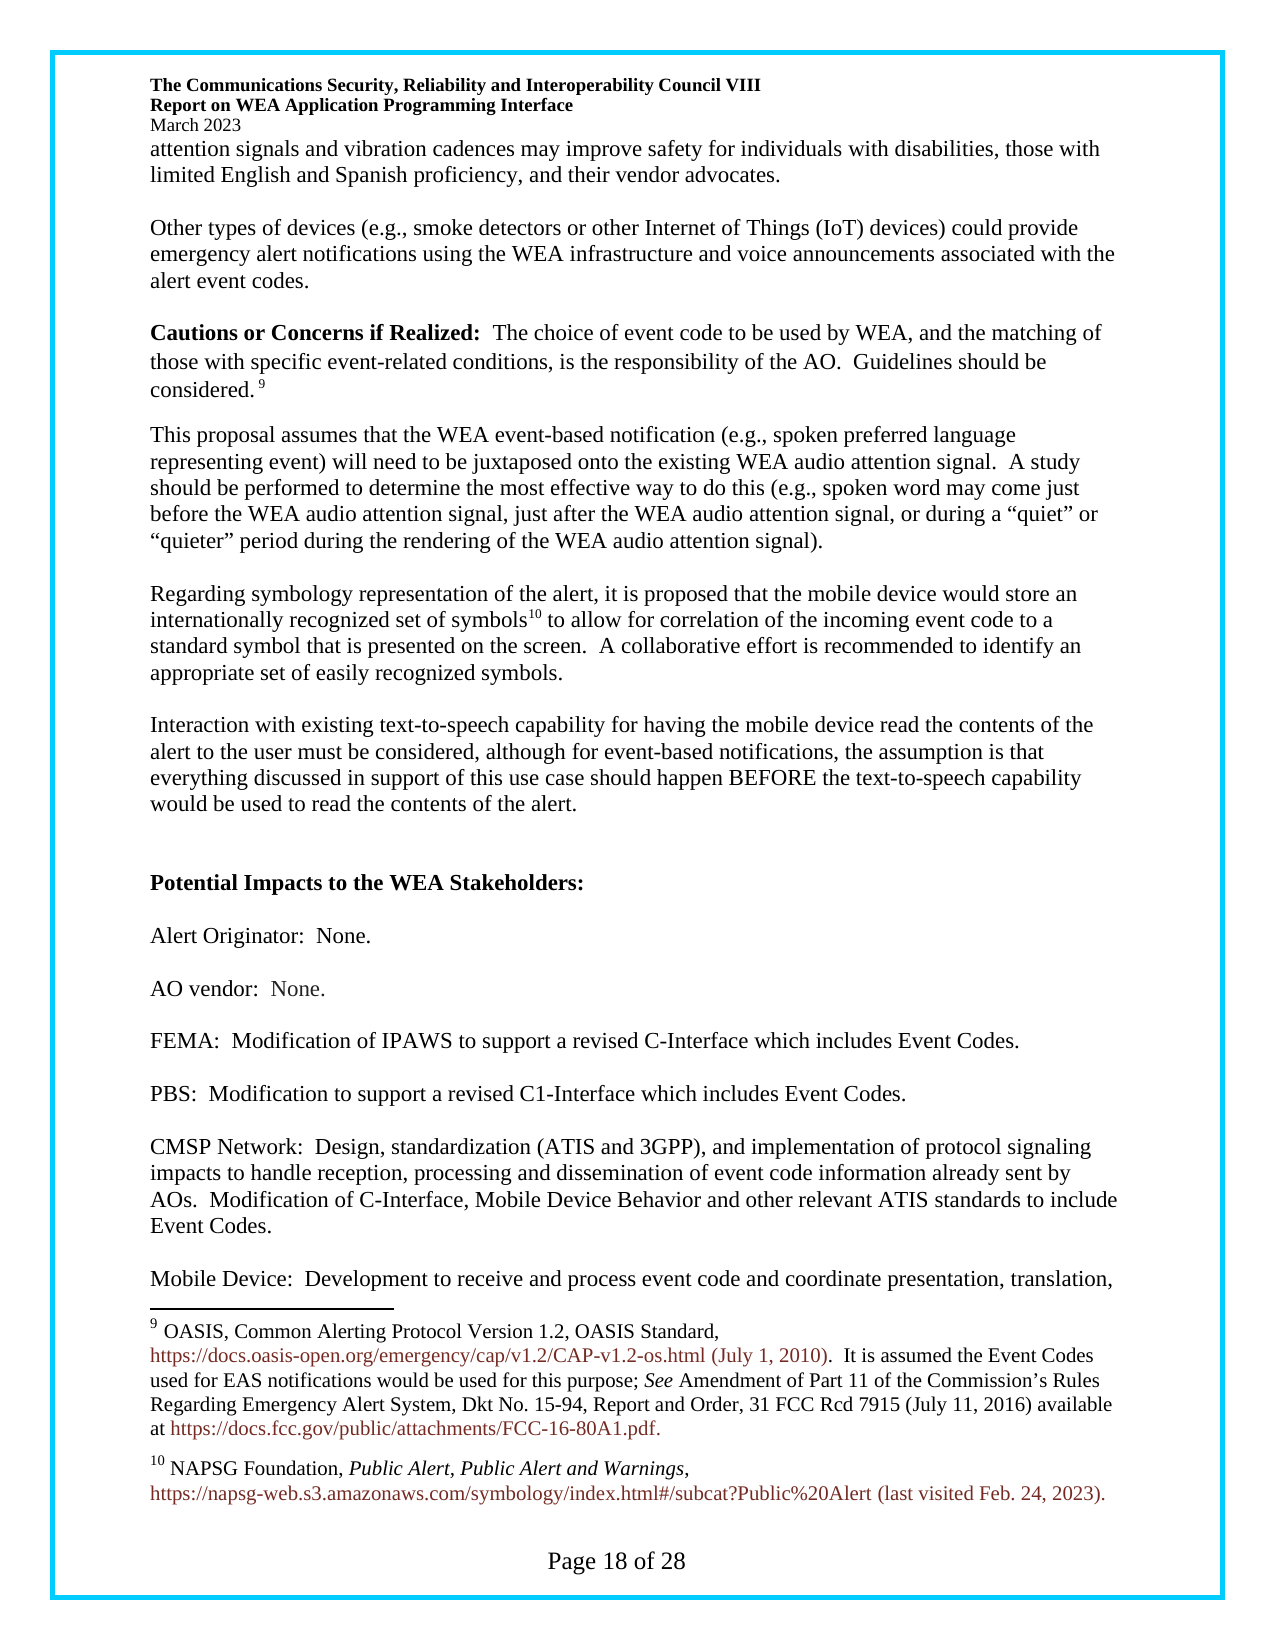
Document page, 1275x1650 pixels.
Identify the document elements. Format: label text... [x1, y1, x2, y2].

text CMSP Network: Design, standardization (ATIS and 3GPP), and implementation of protocol signaling impacts to handle reception, processing and dissemination of event code information already sent by AOs. Modification of C-Interface, Mobile Device Behavior and other relevant ATIS standards to include Event Codes. [150, 1133, 1121, 1238]
text Other types of devices (e.g., smoke detectors or other Internet of Things (IoT) devices) could provide emergency alert notifications using the WEA infrastructure and voice announcements associated with the alert event codes. [150, 214, 1121, 293]
text Regarding symbology representation of the alert, it is proposed that the mobile device would store an internationally recognized set of symbols to allow for correlation of the incoming event code to a standard symbol that is presented on the screen. A collaborative effort is recommended to identify an appropriate set of easily recognized symbols. [150, 579, 1121, 685]
text Interaction with existing text-to-speech capability for having the mobile device read the contents of the alert to the user must be considered, although for event-based notifications, the assumption is that everything discussed in support of this use case should happen BEFORE the text-to-speech capability would be used to read the contents of the alert. [150, 711, 1121, 817]
text Potential Impacts to the WEA Stakeholders: [150, 869, 1121, 896]
text Cautions or Concerns if Realized: The choice of event code to be used by WEA, and the matching of those with specific event-related conditions, is the responsibility of the AO. Guidelines should be considered. [150, 319, 1121, 403]
text PBS: Modification to support a revised C1-Interface which includes Event Codes. [150, 1080, 1121, 1107]
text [150, 135, 1121, 188]
text AO vendor: None. [150, 975, 1121, 1001]
text Alert Originator: None. [150, 922, 1121, 948]
text FEMA: Modification of IPAWS to support a revised C-Interface which includes Event Codes. [150, 1028, 1121, 1054]
text This proposal assumes that the WEA event-based notification (e.g., spoken preferred language representing event) will need to be juxtaposed onto the existing WEA audio attention signal. A study should be performed to determine the most effective way to do this (e.g., spoken word may come just before the WEA audio attention signal, just after the WEA audio attention signal, or during a “quiet” or “quieter” period during the rendering of the WEA audio attention signal). [150, 421, 1121, 553]
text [150, 1265, 1121, 1291]
